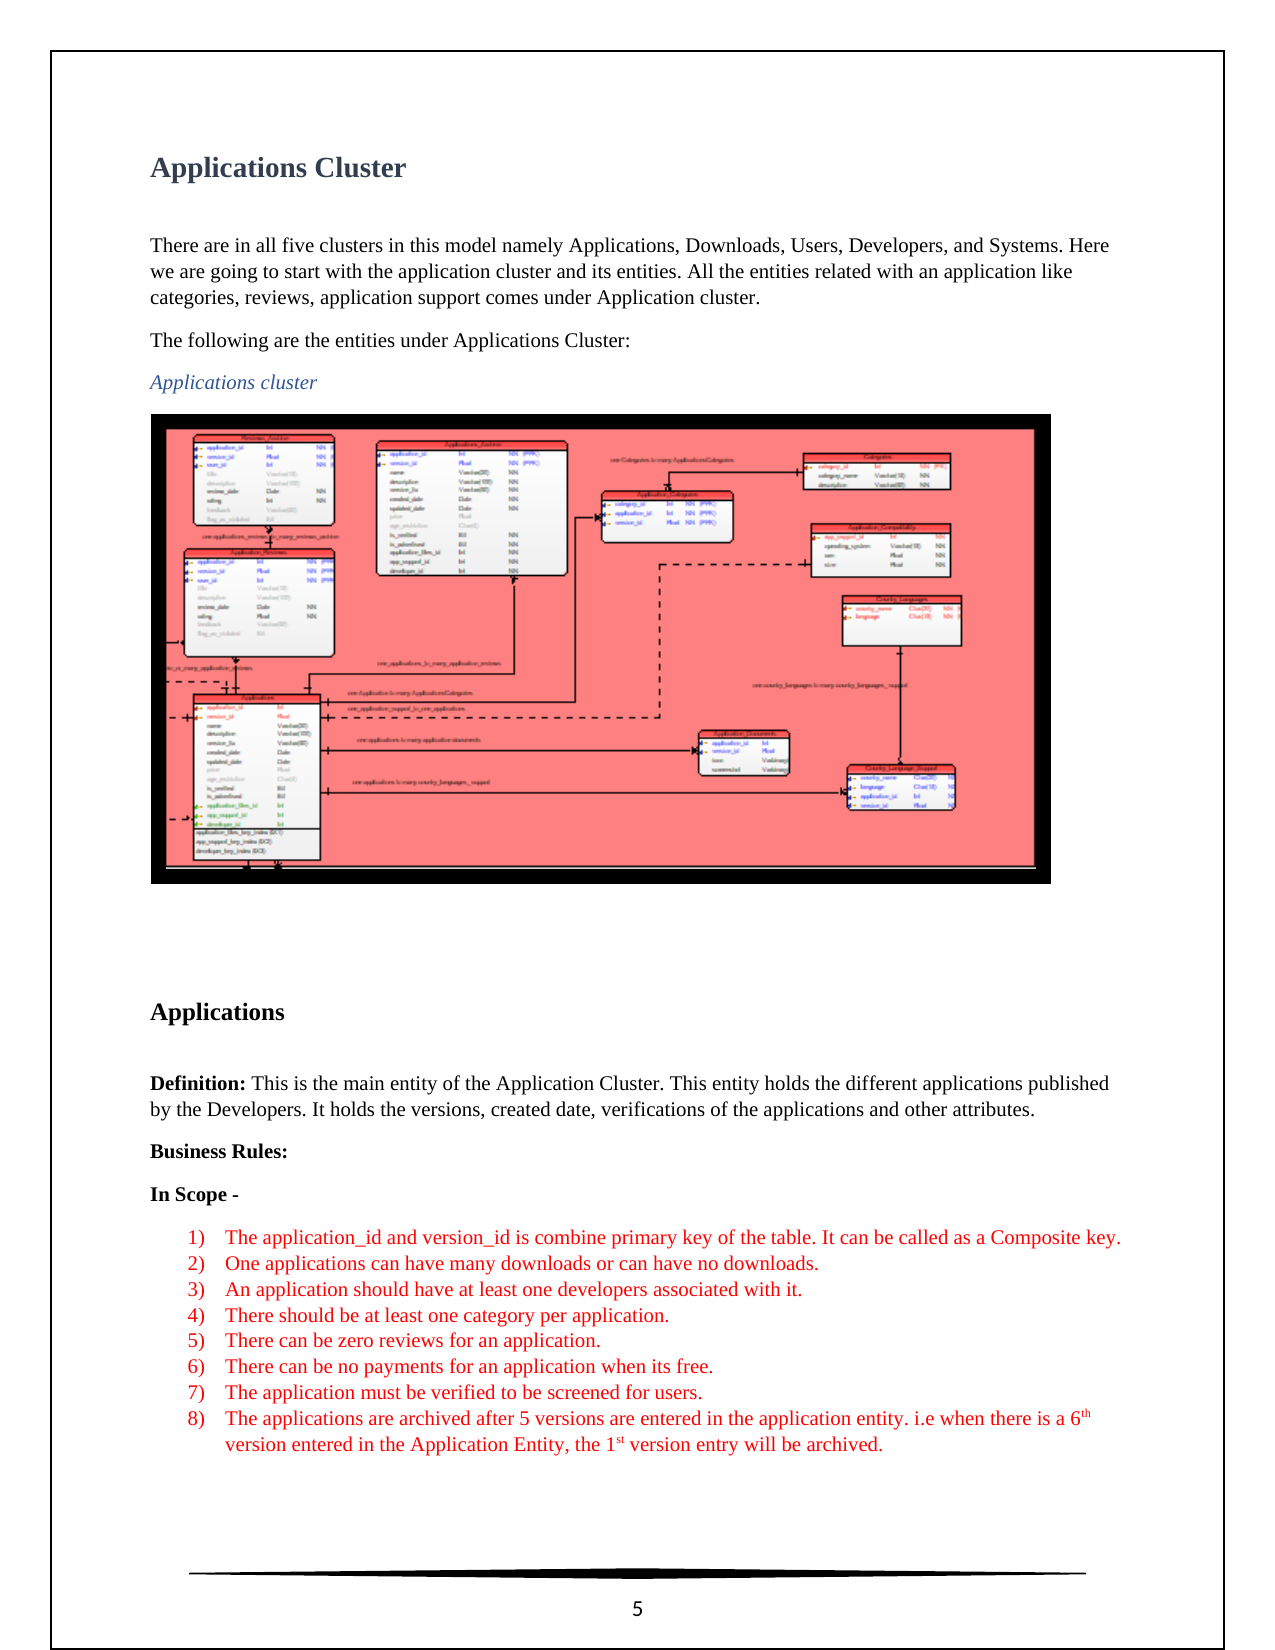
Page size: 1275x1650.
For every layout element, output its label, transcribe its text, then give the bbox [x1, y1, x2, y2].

text In Scope - [150, 1182, 1125, 1206]
list The application_id and version_id is combine primary key of the table. It can be called as a Composite key. [187, 1225, 1125, 1249]
list There can be no payments for an application when its free. [187, 1354, 1125, 1378]
text The following are the entities under Applications Cluster: [150, 327, 1125, 352]
list One applications can have many downloads or can have no downloads. [187, 1251, 1125, 1275]
subtitle Applications [150, 997, 1125, 1026]
list The applications are archived after 5 versions are entered in the application entity. i.e when there is a 6th version entered in the Application Entity, the 1st version entry will be archived. [187, 1406, 1125, 1456]
text Business Rules: [150, 1139, 1125, 1163]
subtitle Applications Cluster [150, 150, 1125, 183]
text There are in all five clusters in this model namely Applications, Downloads, Users, Developers, and Systems. Here we are going to start with the application cluster and its entities. All the entities related with an application like categories, reviews, application support comes under Application cluster. [150, 233, 1125, 309]
text Definition: This is the main entity of the Application Cluster. This entity holds the different applications published by the Developers. It holds the versions, created date, verifications of the applications and other attributes. [150, 1071, 1125, 1121]
picture [166, 428, 1036, 869]
list There can be zero reviews for an application. [187, 1328, 1125, 1352]
list There should be at least one category per application. [187, 1302, 1125, 1327]
list An application should have at least one developers associated with it. [187, 1277, 1125, 1301]
list The application must be verified to be screened for users. [187, 1380, 1125, 1404]
text Applications cluster [150, 370, 1125, 394]
